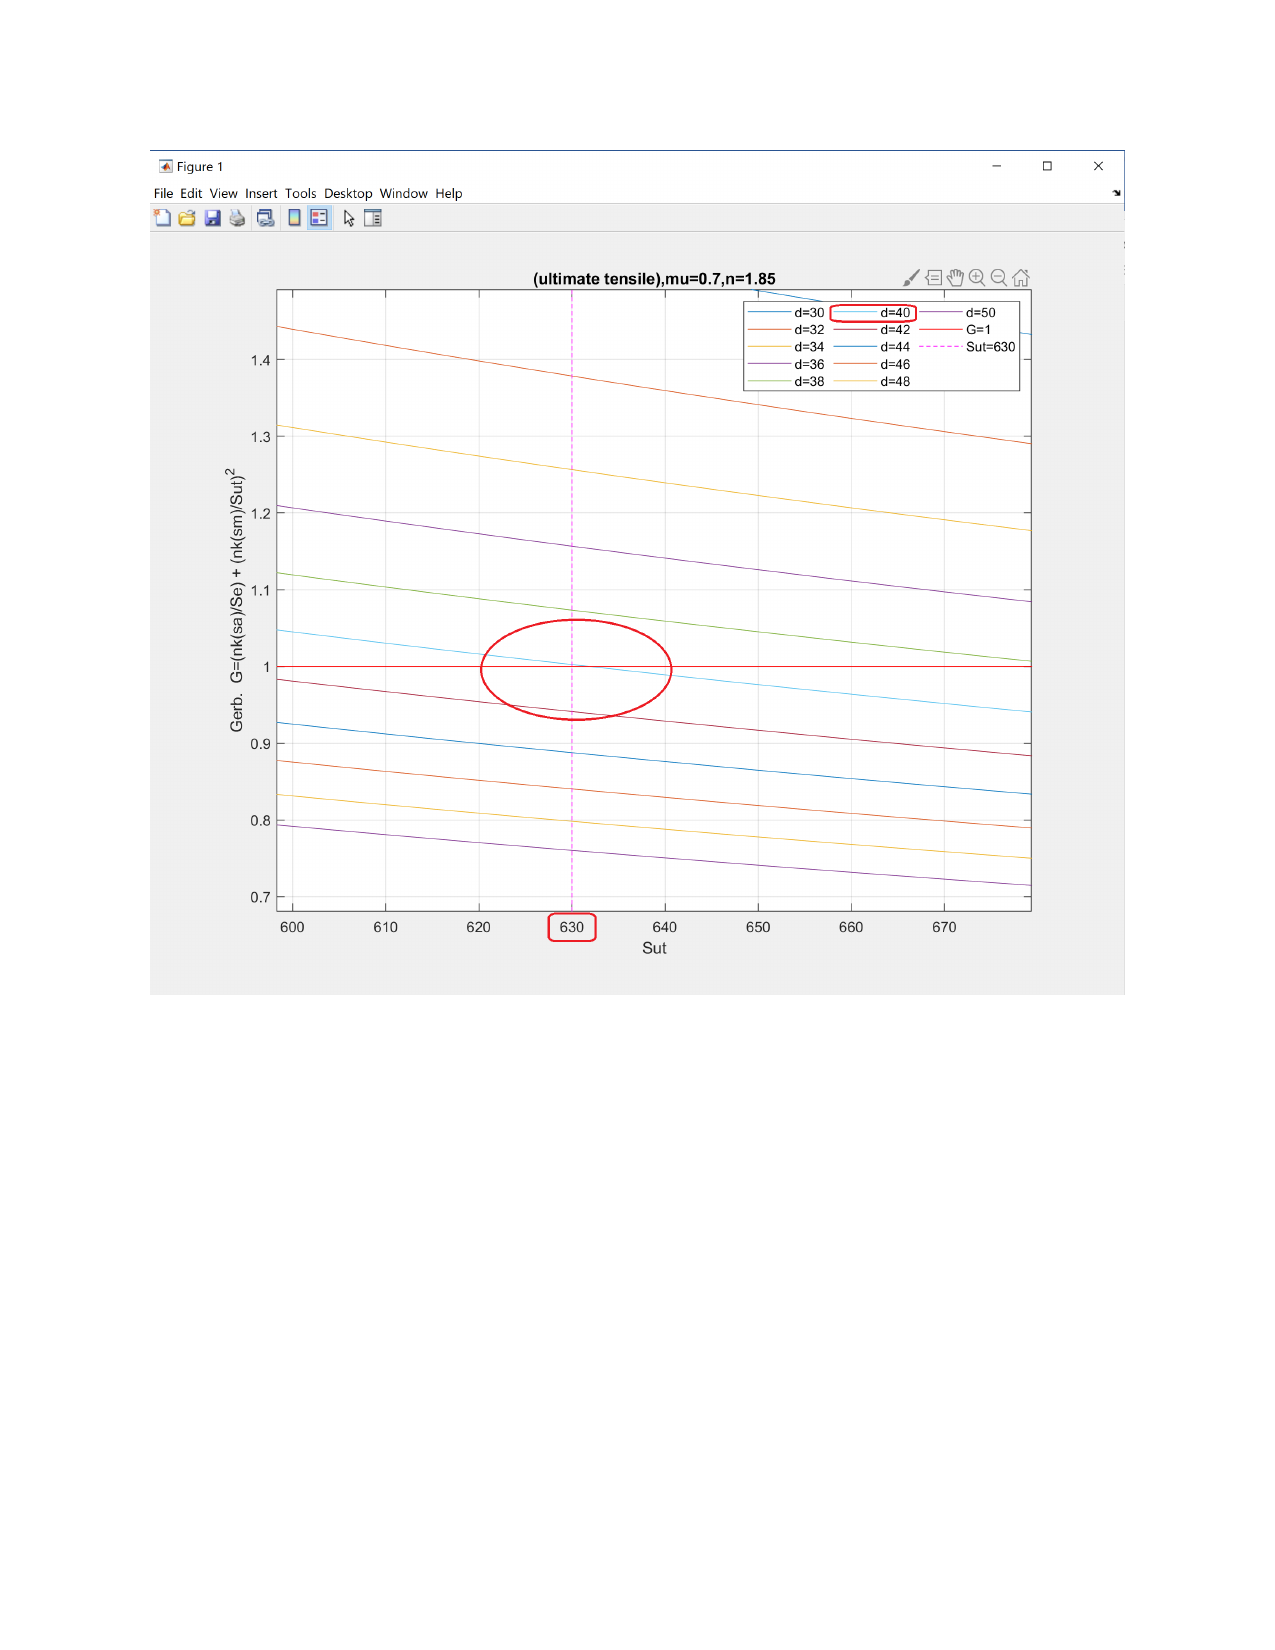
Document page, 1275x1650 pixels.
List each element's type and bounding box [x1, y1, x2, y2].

picture [150, 150, 1125, 995]
